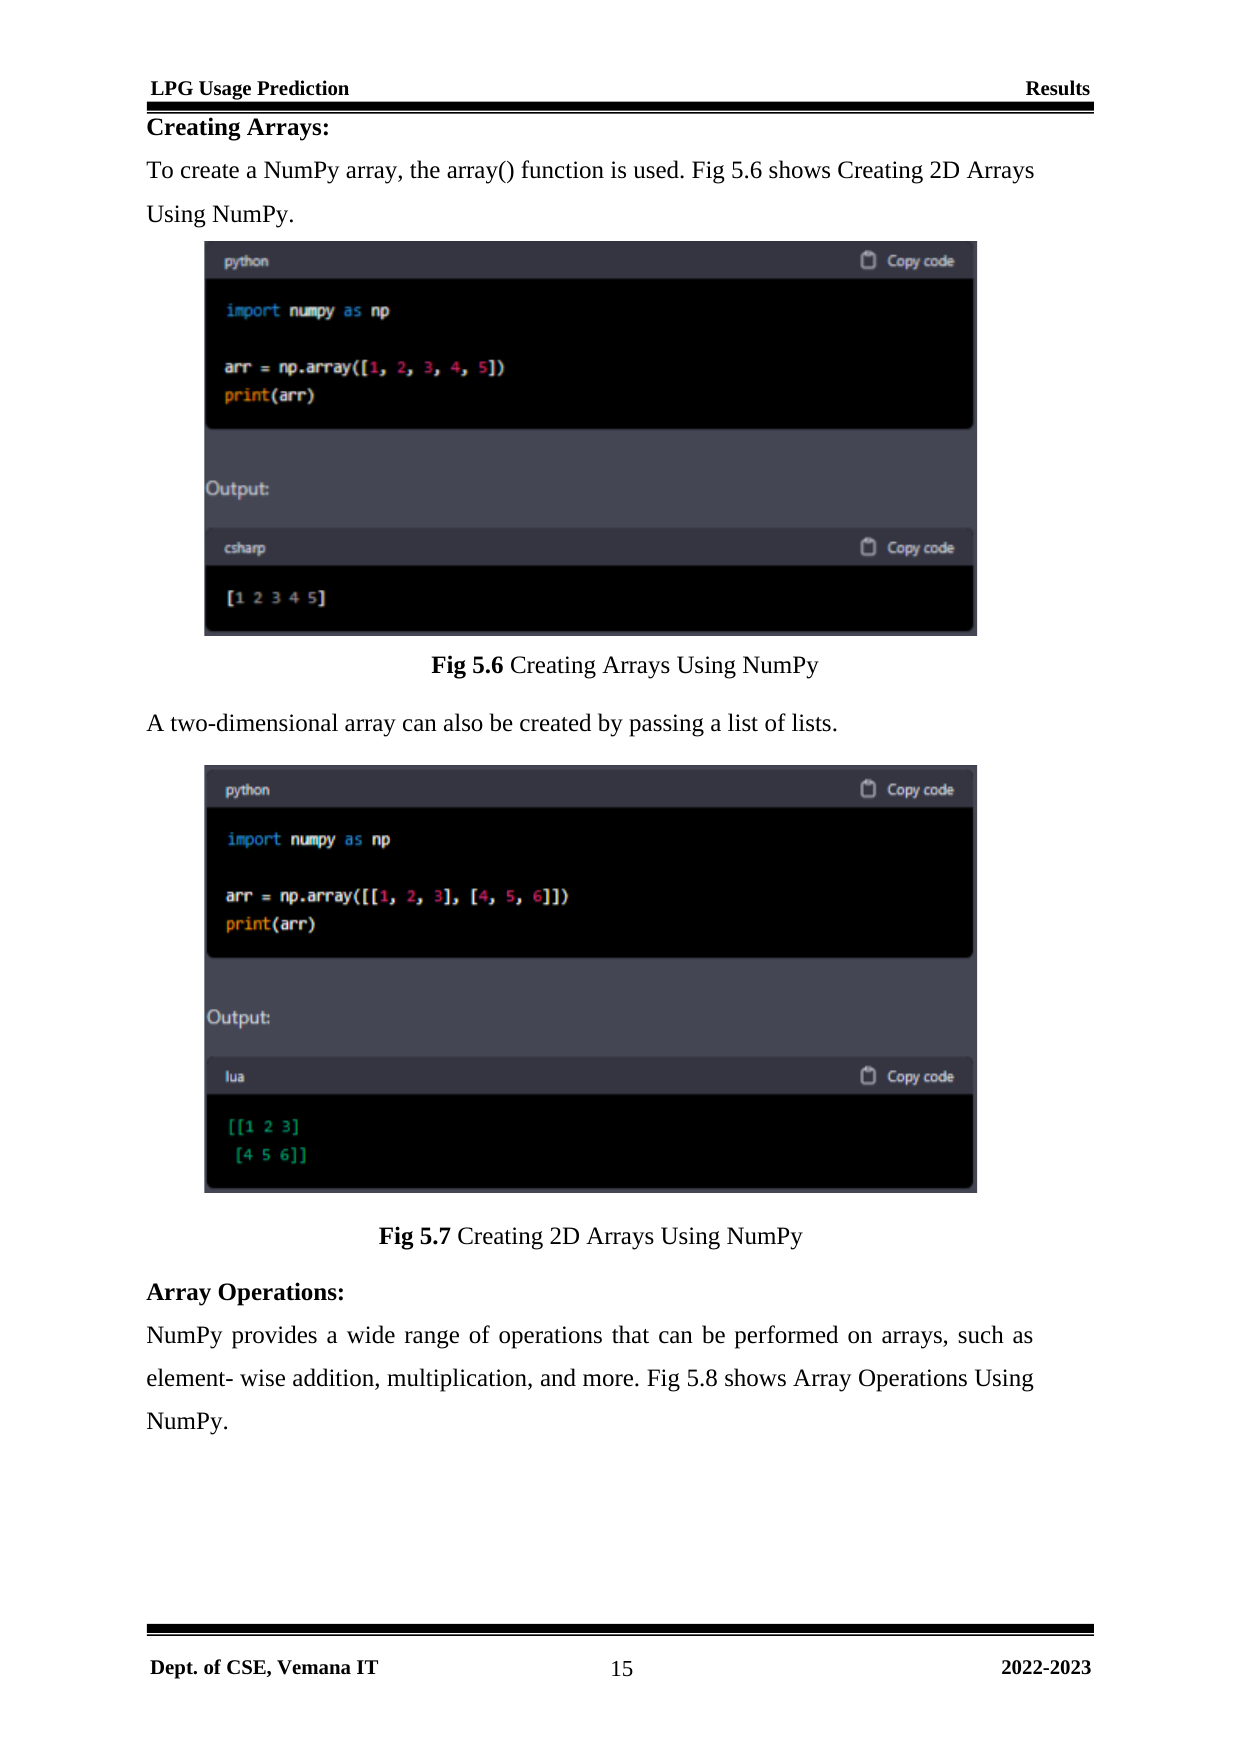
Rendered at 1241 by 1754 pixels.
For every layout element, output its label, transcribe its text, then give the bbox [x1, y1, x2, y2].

text To create a NumPy array, the array() function is used. Fig 5.6 shows Creating 2D Arrays Using NumPy. [146, 156, 1035, 227]
text Creating Arrays: [146, 112, 1035, 141]
picture [204, 765, 978, 1193]
text Array Operations: [146, 1277, 1035, 1305]
text Fig 5.6 Creating Arrays Using NumPy [146, 650, 1035, 679]
text Fig 5.7 Creating 2D Arrays Using NumPy [146, 1221, 1035, 1250]
text A two-dimensional array can also be created by passing a list of lists. [146, 708, 1035, 737]
picture [204, 241, 978, 636]
text NumPy provides a wide range of operations that can be performed on arrays, such as element- wise addition, multiplication, and more. Fig 5.8 shows Array Operations Using NumPy. [146, 1320, 1035, 1435]
